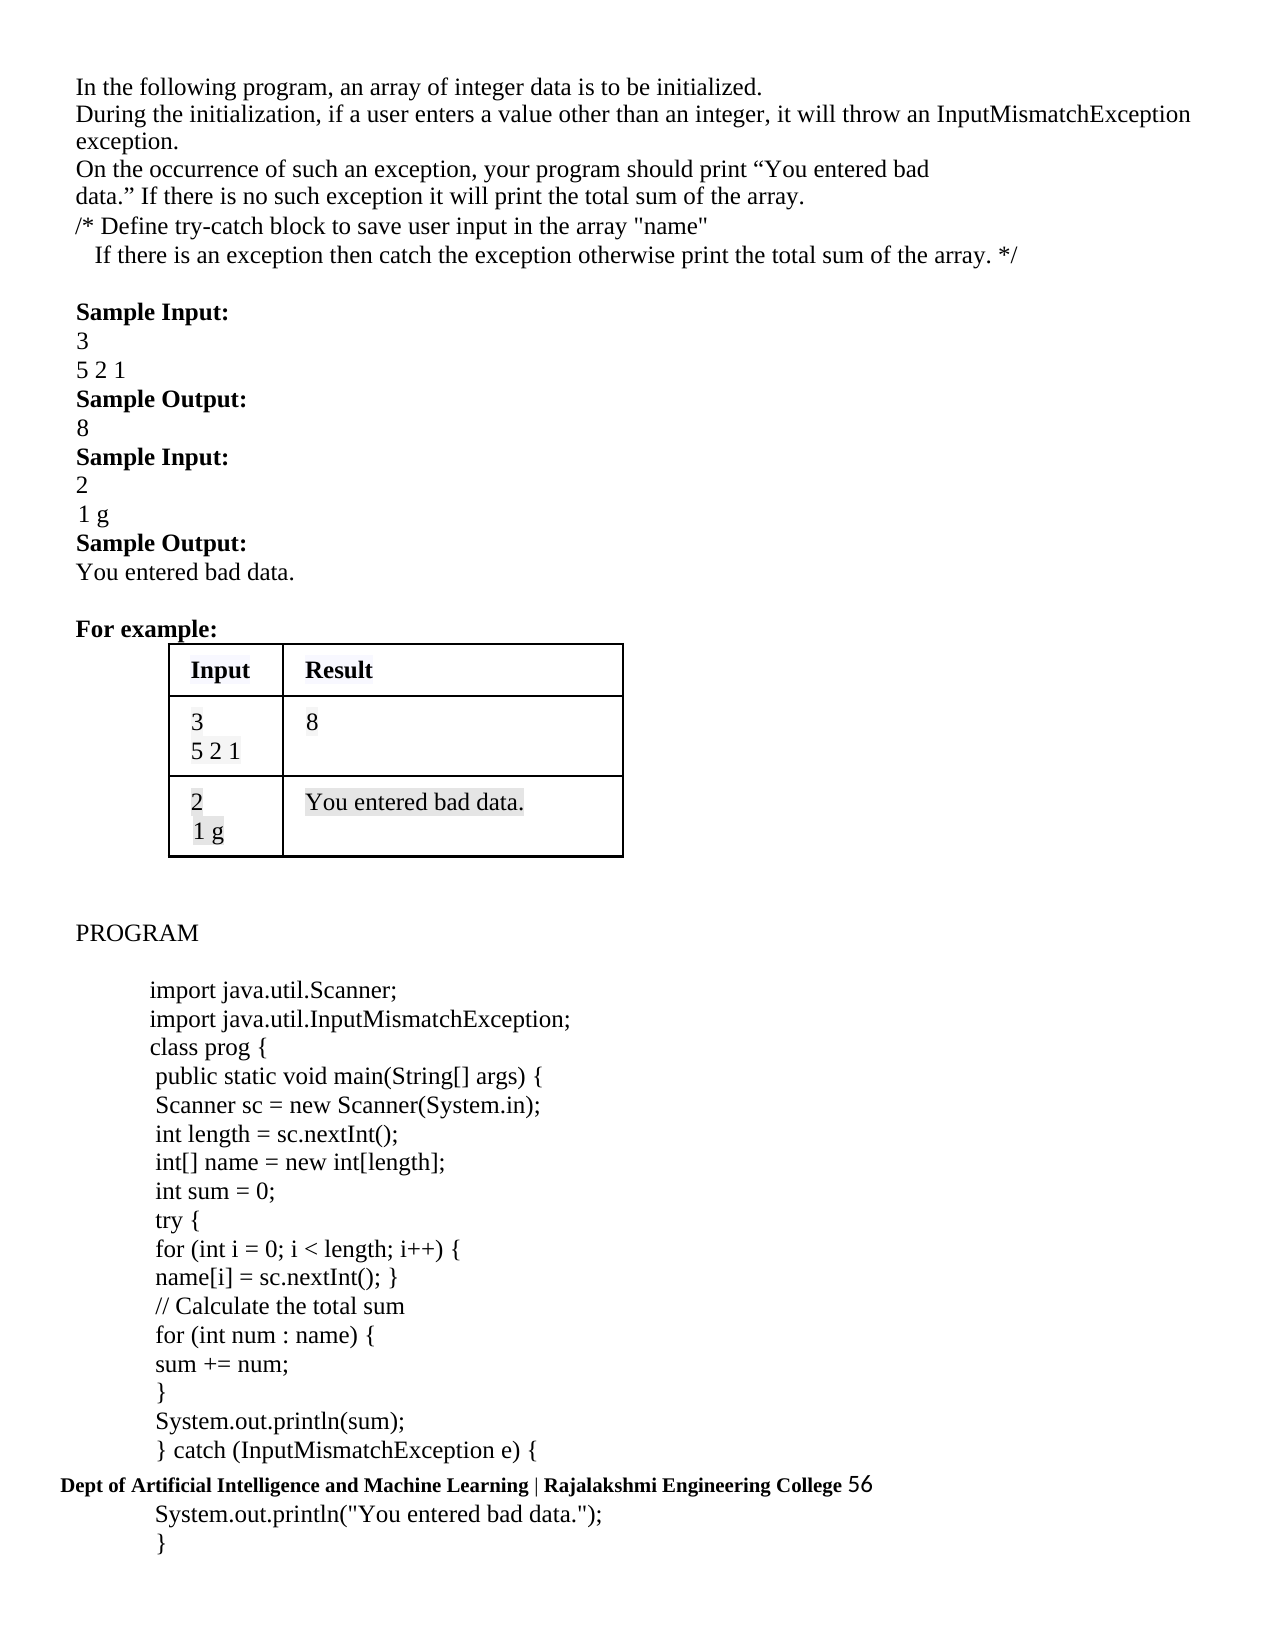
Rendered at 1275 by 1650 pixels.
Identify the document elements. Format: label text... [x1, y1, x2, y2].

text } catch (InputMismatchException e) { [149, 1435, 1209, 1464]
text For example: [75, 614, 1209, 643]
text class prog { [149, 1032, 1209, 1061]
text name[i] = sc.nextInt(); } [149, 1262, 1209, 1291]
text } [149, 1377, 1209, 1406]
text You entered bad data. [75, 557, 1209, 585]
text Dept of Artificial Intelligence and Machine Learning | Rajalakshmi Engineering College 56 [60, 1468, 1209, 1499]
text import java.util.Scanner; [149, 975, 1209, 1004]
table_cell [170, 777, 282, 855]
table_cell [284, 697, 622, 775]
text int sum = 0; [149, 1176, 1209, 1205]
text for (int num : name) { [149, 1320, 1209, 1349]
text In the following program, an array of integer data is to be initialized. [75, 72, 1209, 101]
text public static void main(String[] args) { [149, 1061, 1209, 1090]
text /* Define try-catch block to save user input in the array "name" [75, 211, 1209, 240]
text sum += num; [149, 1349, 1209, 1377]
text 8 [76, 413, 1209, 441]
text // Calculate the total sum [149, 1291, 1209, 1320]
text Scanner sc = new Scanner(System.in); [149, 1090, 1209, 1119]
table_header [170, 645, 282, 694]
text Sample Input: [76, 297, 1209, 326]
text try { [149, 1205, 1209, 1234]
text System.out.println(sum); [149, 1406, 1209, 1435]
text Sample Output: [76, 384, 1209, 413]
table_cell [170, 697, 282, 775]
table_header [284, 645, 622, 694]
text On the occurrence of such an exception, your program should print “You entered bad data.” If there is no such exception it will print the total sum of the array. [75, 156, 992, 210]
text System.out.println("You entered bad data."); [149, 1499, 1209, 1528]
text 5 2 1 [76, 355, 1209, 383]
text import java.util.InputMismatchException; [149, 1004, 1209, 1032]
text Sample Output: [76, 528, 1209, 557]
text 3 [76, 326, 1209, 355]
text If there is an exception then catch the exception otherwise print the total sum of the array. */ [94, 240, 1209, 268]
text 1 g [78, 499, 1209, 528]
text 2 [76, 470, 1209, 499]
text Sample Input: [76, 442, 1209, 470]
text } [149, 1528, 1209, 1556]
text During the initialization, if a user enters a value other than an integer, it will throw an InputMismatchException exception. [75, 101, 1194, 155]
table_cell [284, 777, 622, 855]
text int[] name = new int[length]; [149, 1147, 1209, 1176]
text PROGRAM [75, 918, 1209, 947]
text for (int i = 0; i < length; i++) { [149, 1234, 1209, 1262]
text int length = sc.nextInt(); [149, 1119, 1209, 1147]
